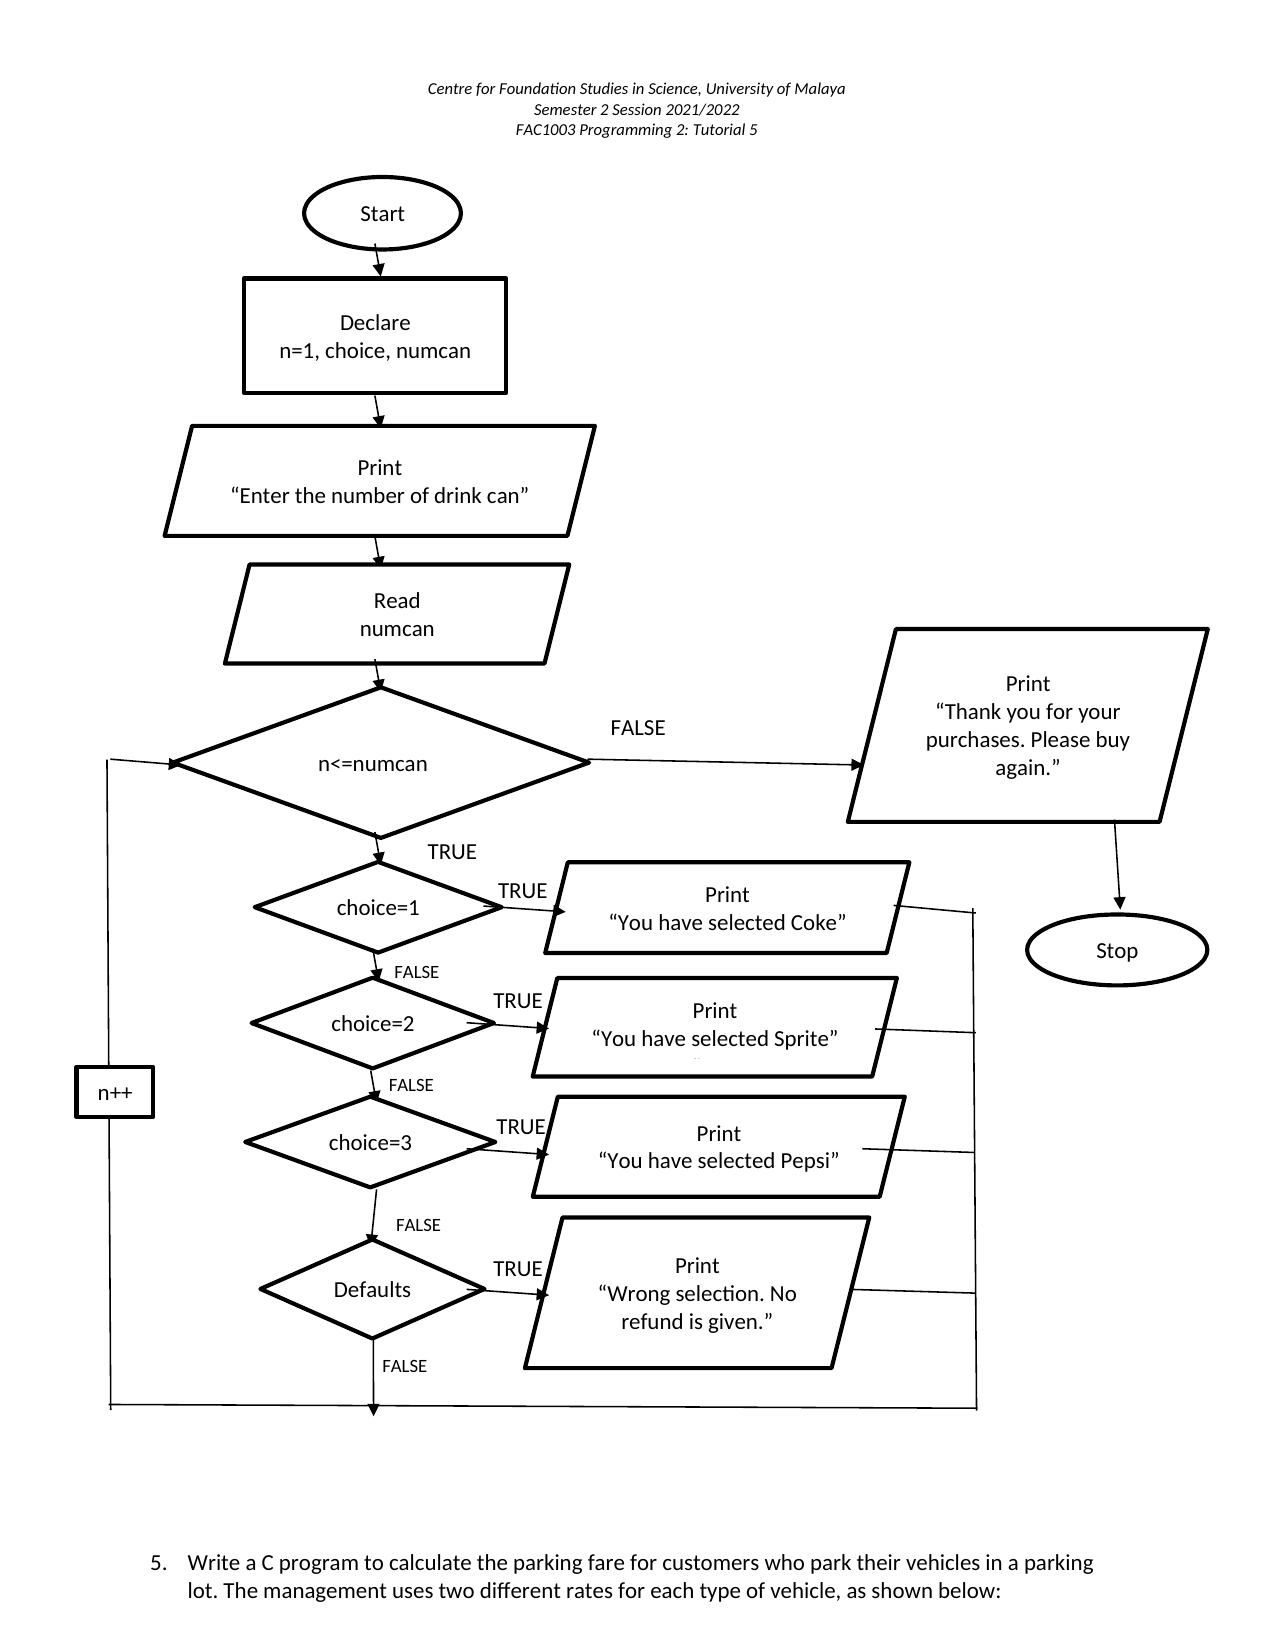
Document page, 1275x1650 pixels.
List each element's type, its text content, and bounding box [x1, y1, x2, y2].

list Write a C program to calculate the parking fare for customers who park their vehicles in a parking lot. The management uses two different rates for each type of vehicle, as shown below: [150, 1548, 1125, 1604]
